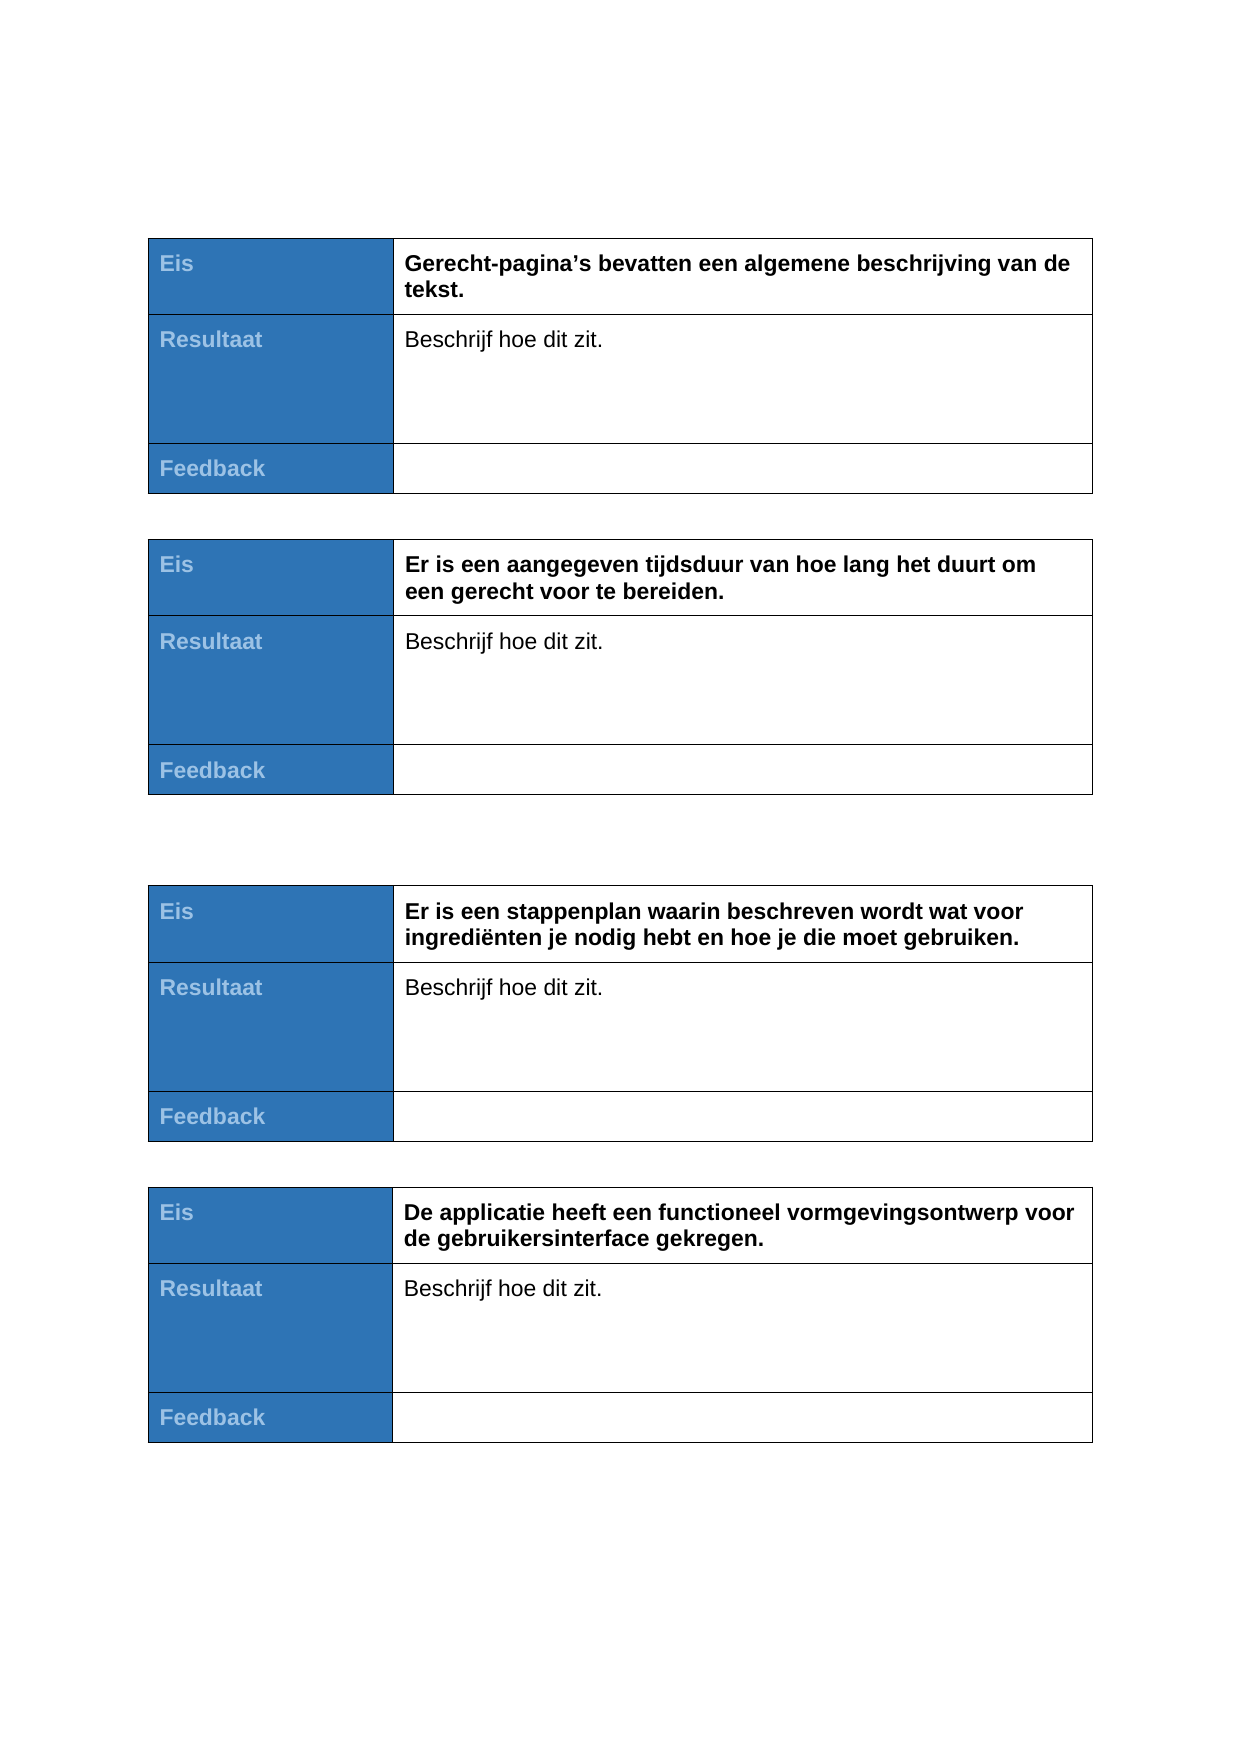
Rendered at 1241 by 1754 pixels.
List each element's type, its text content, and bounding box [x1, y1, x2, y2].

table_header Er is een aangegeven tijdsduur van hoe lang het duurt om een gerecht voor te bereiden. [394, 540, 1092, 615]
table_cell Feedback [149, 745, 393, 794]
table_header De applicatie heeft een functioneel vormgevingsontwerp voor de gebruikersinterface gekregen. [393, 1188, 1092, 1263]
table_header Eis [149, 540, 393, 615]
table_cell Feedback [149, 1393, 392, 1442]
table_cell Beschrijf hoe dit zit. [393, 1264, 1092, 1392]
table_cell Resultaat [149, 616, 393, 744]
table_cell [394, 745, 1092, 794]
table_cell Feedback [149, 1092, 393, 1141]
table_cell Resultaat [149, 1264, 392, 1392]
table_cell Beschrijf hoe dit zit. [394, 963, 1092, 1091]
table_header Eis [149, 239, 393, 314]
table_cell [394, 444, 1092, 493]
table_cell Resultaat [149, 963, 393, 1091]
table_header Gerecht-pagina’s bevatten een algemene beschrijving van de tekst. [394, 239, 1092, 314]
table_cell Resultaat [149, 315, 393, 443]
table_cell [394, 1092, 1092, 1141]
table_header Er is een stappenplan waarin beschreven wordt wat voor ingrediënten je nodig hebt en hoe je die moet gebruiken. [394, 886, 1092, 962]
table_header Eis [149, 1188, 392, 1263]
table_cell Beschrijf hoe dit zit. [394, 315, 1092, 443]
table_cell Beschrijf hoe dit zit. [394, 616, 1092, 744]
table_cell Feedback [149, 444, 393, 493]
table_header Eis [149, 886, 393, 962]
table_cell [393, 1393, 1092, 1442]
